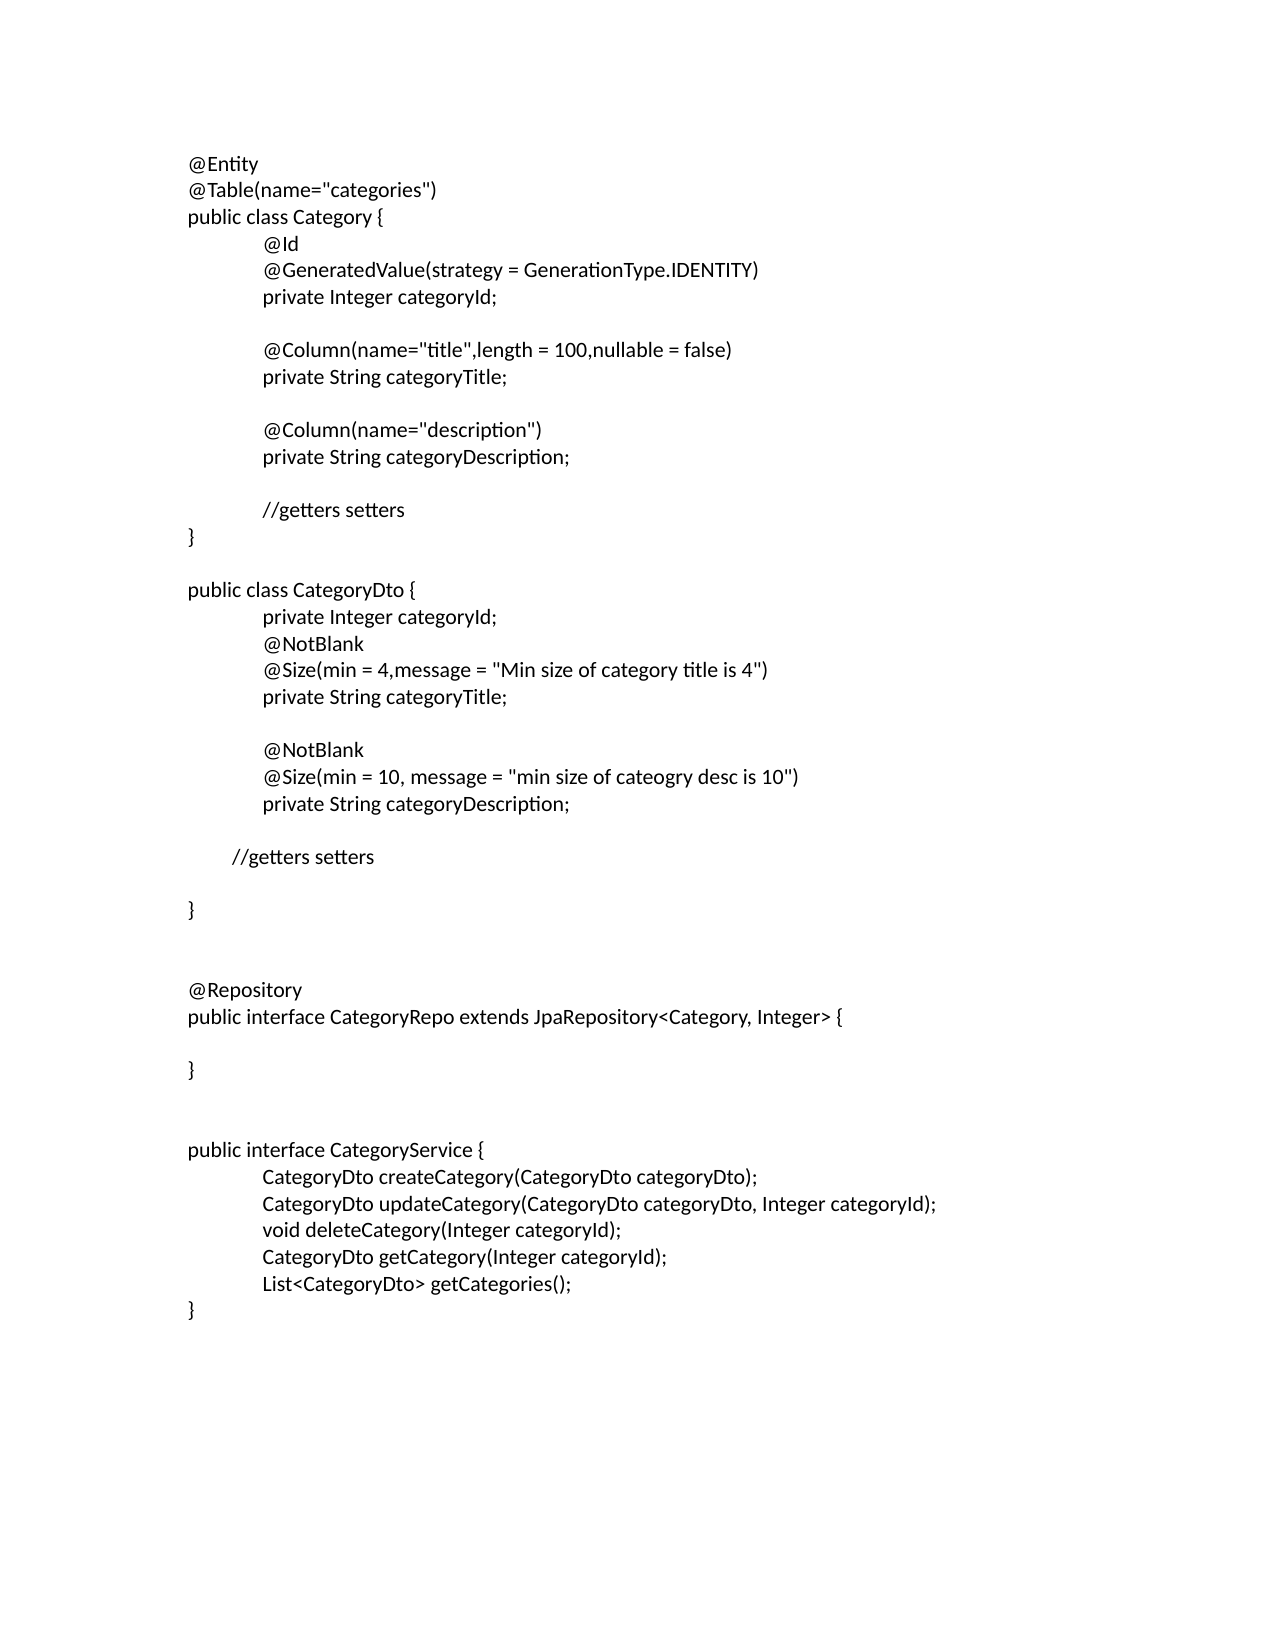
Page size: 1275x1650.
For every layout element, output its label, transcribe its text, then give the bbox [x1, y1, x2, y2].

text CategoryDto createCategory(CategoryDto categoryDto); [187, 1163, 1087, 1190]
text private Integer categoryId; [187, 603, 1087, 630]
text @Table(name="categories") [187, 177, 1087, 203]
text @Repository [187, 977, 1087, 1003]
text CategoryDto updateCategory(CategoryDto categoryDto, Integer categoryId); [187, 1190, 1087, 1217]
text //getters setters [187, 497, 1087, 523]
text @Entity [187, 150, 1087, 177]
text @NotBlank [187, 630, 1087, 657]
text private String categoryDescription; [187, 790, 1087, 817]
text } [187, 523, 1087, 550]
text List<CategoryDto> getCategories(); [187, 1270, 1087, 1297]
text public interface CategoryRepo extends JpaRepository<Category, Integer> { [187, 1003, 1087, 1030]
text @Column(name="description") [187, 417, 1087, 443]
text @Size(min = 4,message = "Min size of category title is 4") [187, 657, 1087, 683]
text } [187, 897, 1087, 923]
text } [187, 1057, 1087, 1083]
text public class CategoryDto { [187, 577, 1087, 603]
text CategoryDto getCategory(Integer categoryId); [187, 1243, 1087, 1270]
text @Column(name="title",length = 100,nullable = false) [187, 337, 1087, 363]
text private String categoryTitle; [187, 363, 1087, 390]
text private String categoryDescription; [187, 443, 1087, 470]
text @NotBlank [187, 737, 1087, 763]
text void deleteCategory(Integer categoryId); [187, 1217, 1087, 1243]
text @Id [187, 230, 1087, 257]
text //getters setters [187, 843, 1087, 870]
text private String categoryTitle; [187, 683, 1087, 710]
text public interface CategoryService { [187, 1137, 1087, 1163]
text } [187, 1297, 1087, 1323]
text private Integer categoryId; [187, 283, 1087, 310]
text public class Category { [187, 203, 1087, 230]
text @Size(min = 10, message = "min size of cateogry desc is 10") [187, 763, 1087, 790]
text @GeneratedValue(strategy = GenerationType.IDENTITY) [187, 257, 1087, 283]
